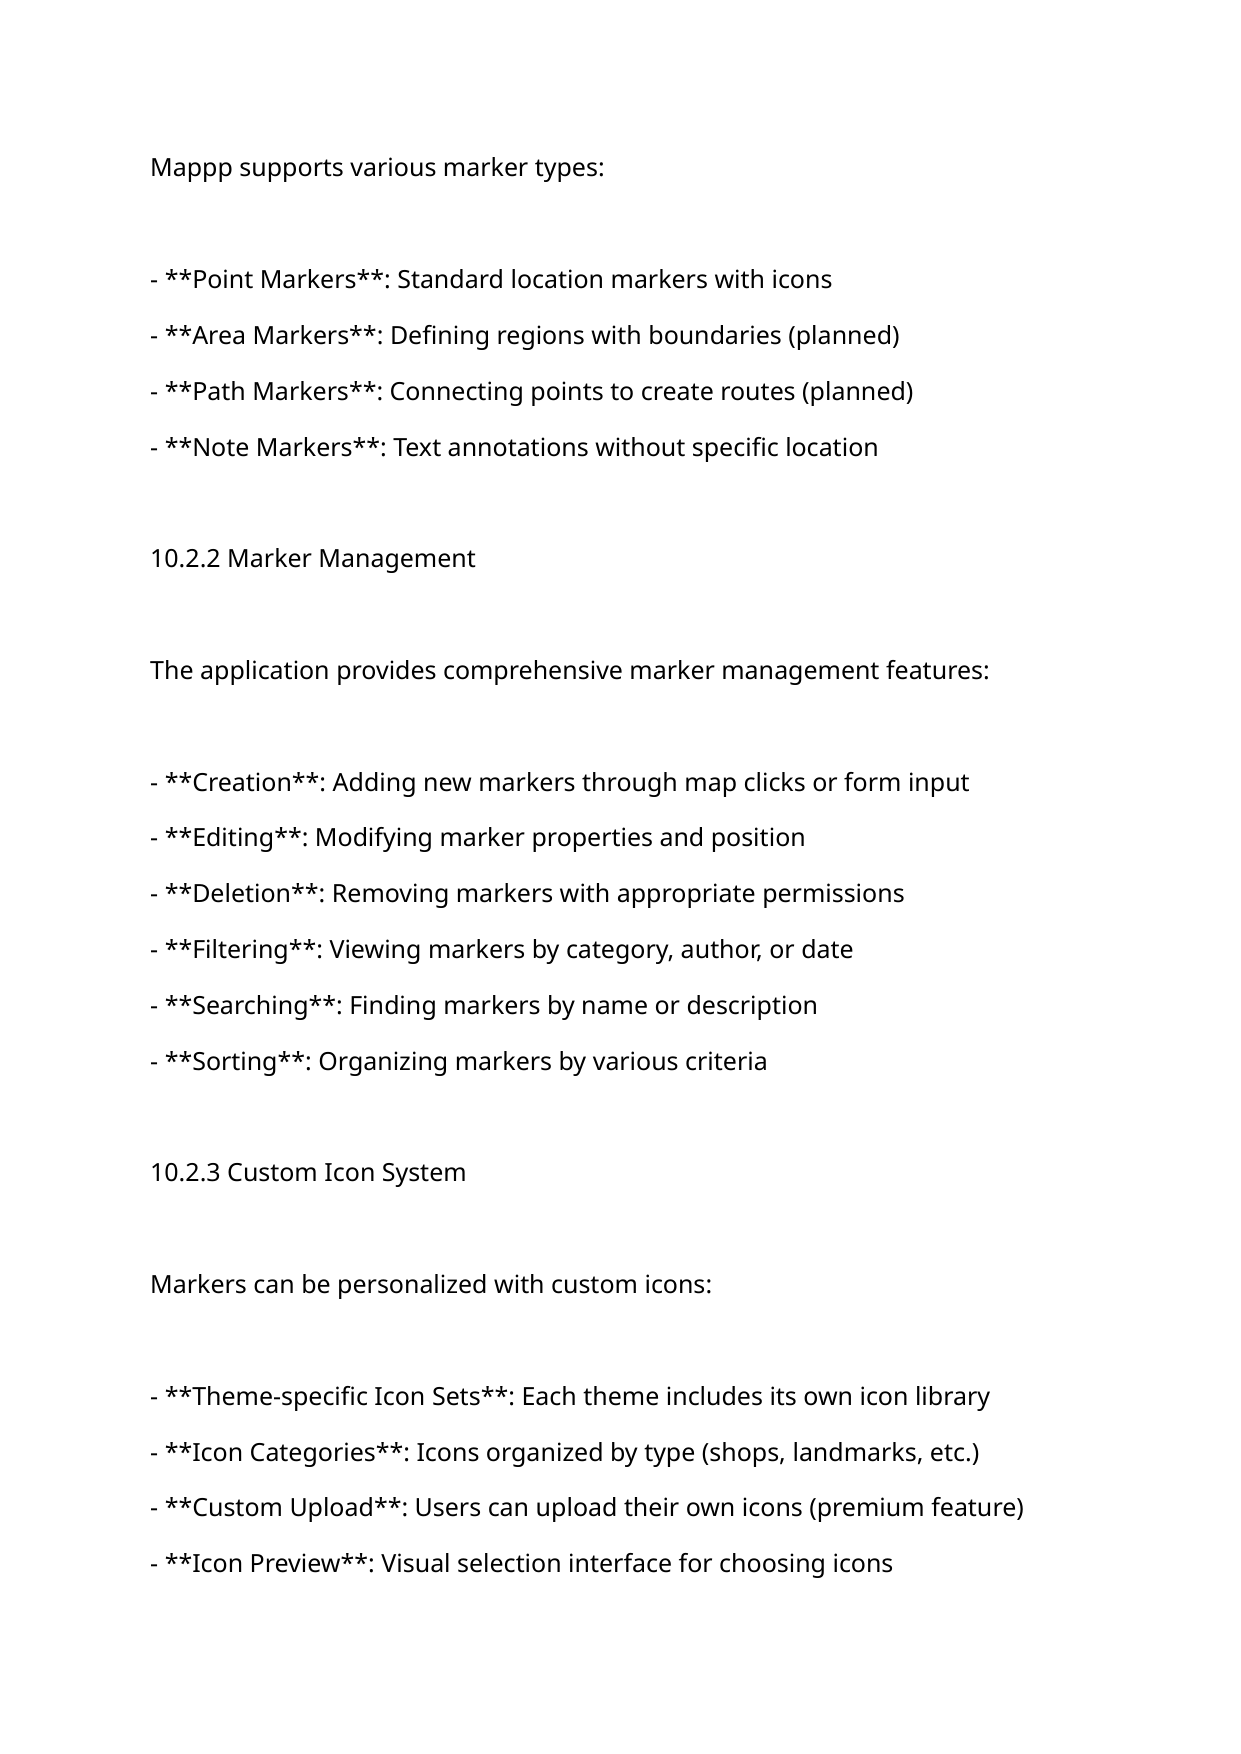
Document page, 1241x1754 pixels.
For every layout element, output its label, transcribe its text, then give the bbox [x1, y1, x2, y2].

text - **Creation**: Adding new markers through map clicks or form input [150, 764, 1090, 798]
text - **Icon Categories**: Icons organized by type (shops, landmarks, etc.) [150, 1434, 1090, 1468]
text 10.2.2 Marker Management [150, 541, 1090, 575]
text - **Sorting**: Organizing markers by various criteria [150, 1043, 1090, 1077]
text - **Theme-specific Icon Sets**: Each theme includes its own icon library [150, 1378, 1090, 1412]
text Mappp supports various marker types: [150, 150, 1090, 184]
text Markers can be personalized with custom icons: [150, 1267, 1090, 1301]
text - **Searching**: Finding markers by name or description [150, 987, 1090, 1022]
text - **Editing**: Modifying marker properties and position [150, 820, 1090, 854]
text - **Path Markers**: Connecting points to create routes (planned) [150, 373, 1090, 407]
text The application provides comprehensive marker management features: [150, 652, 1090, 687]
text - **Custom Upload**: Users can upload their own icons (premium feature) [150, 1490, 1090, 1524]
text - **Point Markers**: Standard location markers with icons [150, 262, 1090, 296]
text - **Filtering**: Viewing markers by category, author, or date [150, 932, 1090, 966]
text 10.2.3 Custom Icon System [150, 1155, 1090, 1189]
text - **Icon Preview**: Visual selection interface for choosing icons [150, 1546, 1090, 1580]
text - **Deletion**: Removing markers with appropriate permissions [150, 876, 1090, 910]
text - **Area Markers**: Defining regions with boundaries (planned) [150, 317, 1090, 352]
text - **Note Markers**: Text annotations without specific location [150, 429, 1090, 463]
